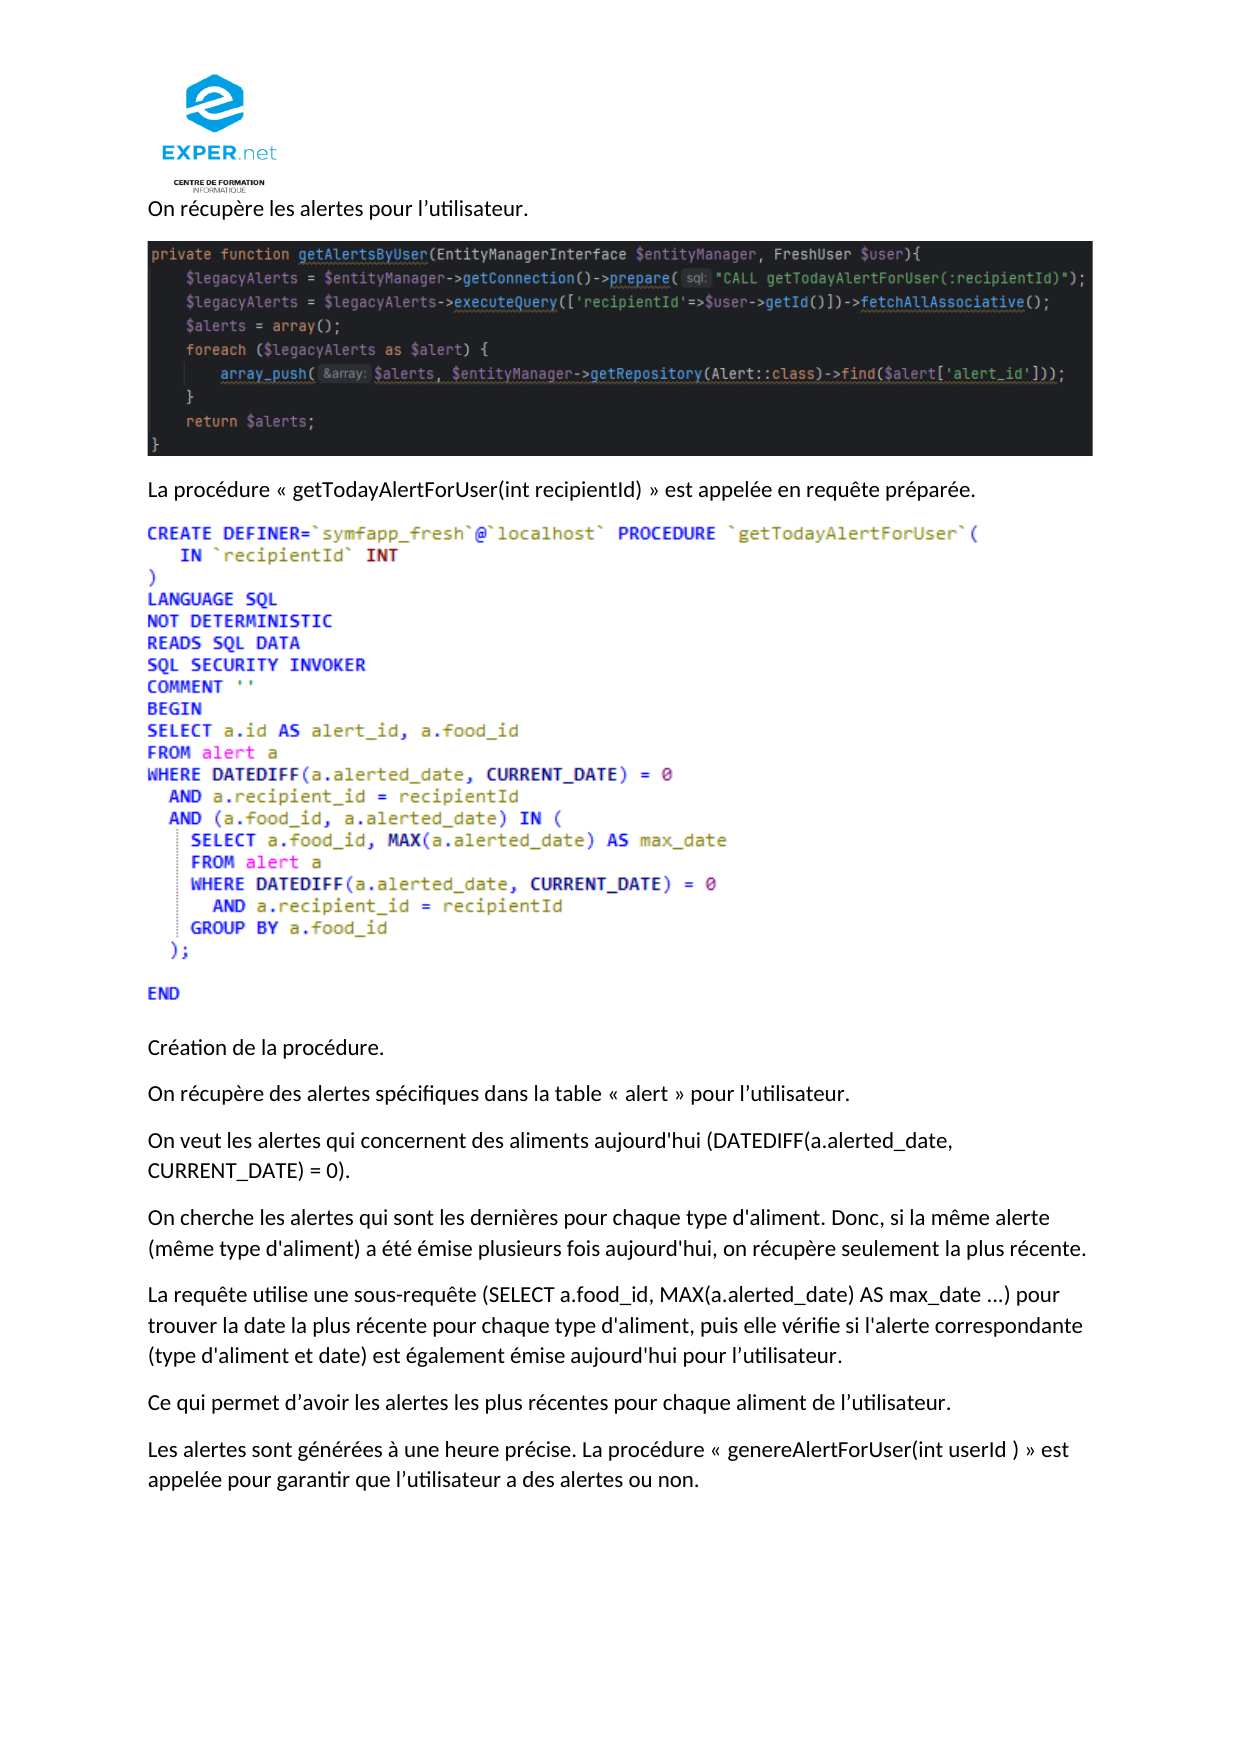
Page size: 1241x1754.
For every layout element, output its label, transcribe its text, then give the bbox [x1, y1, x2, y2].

text On récupère les alertes pour l’utilisateur. [148, 194, 1093, 222]
text On veut les alertes qui concernent des aliments aujourd'hui (DATEDIFF(a.alerted_date, CURRENT_DATE) = 0). [148, 1126, 1093, 1185]
text Ce qui permet d’avoir les alertes les plus récentes pour chaque aliment de l’utilisateur. [148, 1388, 1093, 1416]
text La procédure « getTodayAlertForUser(int recipientId) » est appelée en requête préparée. [148, 475, 1093, 503]
picture [147, 241, 1093, 456]
text On récupère des alertes spécifiques dans la table « alert » pour l’utilisateur. [148, 1079, 1093, 1108]
text La requête utilise une sous-requête (SELECT a.food_id, MAX(a.alerted_date) AS max_date ...) pour trouver la date la plus récente pour chaque type d'aliment, puis elle vérifie si l'alerte correspondante (type d'aliment et date) est également émise aujourd'hui pour l’utilisateur. [148, 1281, 1093, 1369]
picture [147, 73, 281, 194]
picture [147, 521, 989, 1014]
text Les alertes sont générées à une heure précise. La procédure « genereAlertForUser(int userId ) » est appelée pour garantir que l’utilisateur a des alertes ou non. [148, 1435, 1093, 1493]
text Création de la procédure. [148, 1033, 1093, 1061]
text On cherche les alertes qui sont les dernières pour chaque type d'aliment. Donc, si la même alerte (même type d'aliment) a été émise plusieurs fois aujourd'hui, on récupère seulement la plus récente. [148, 1203, 1093, 1262]
